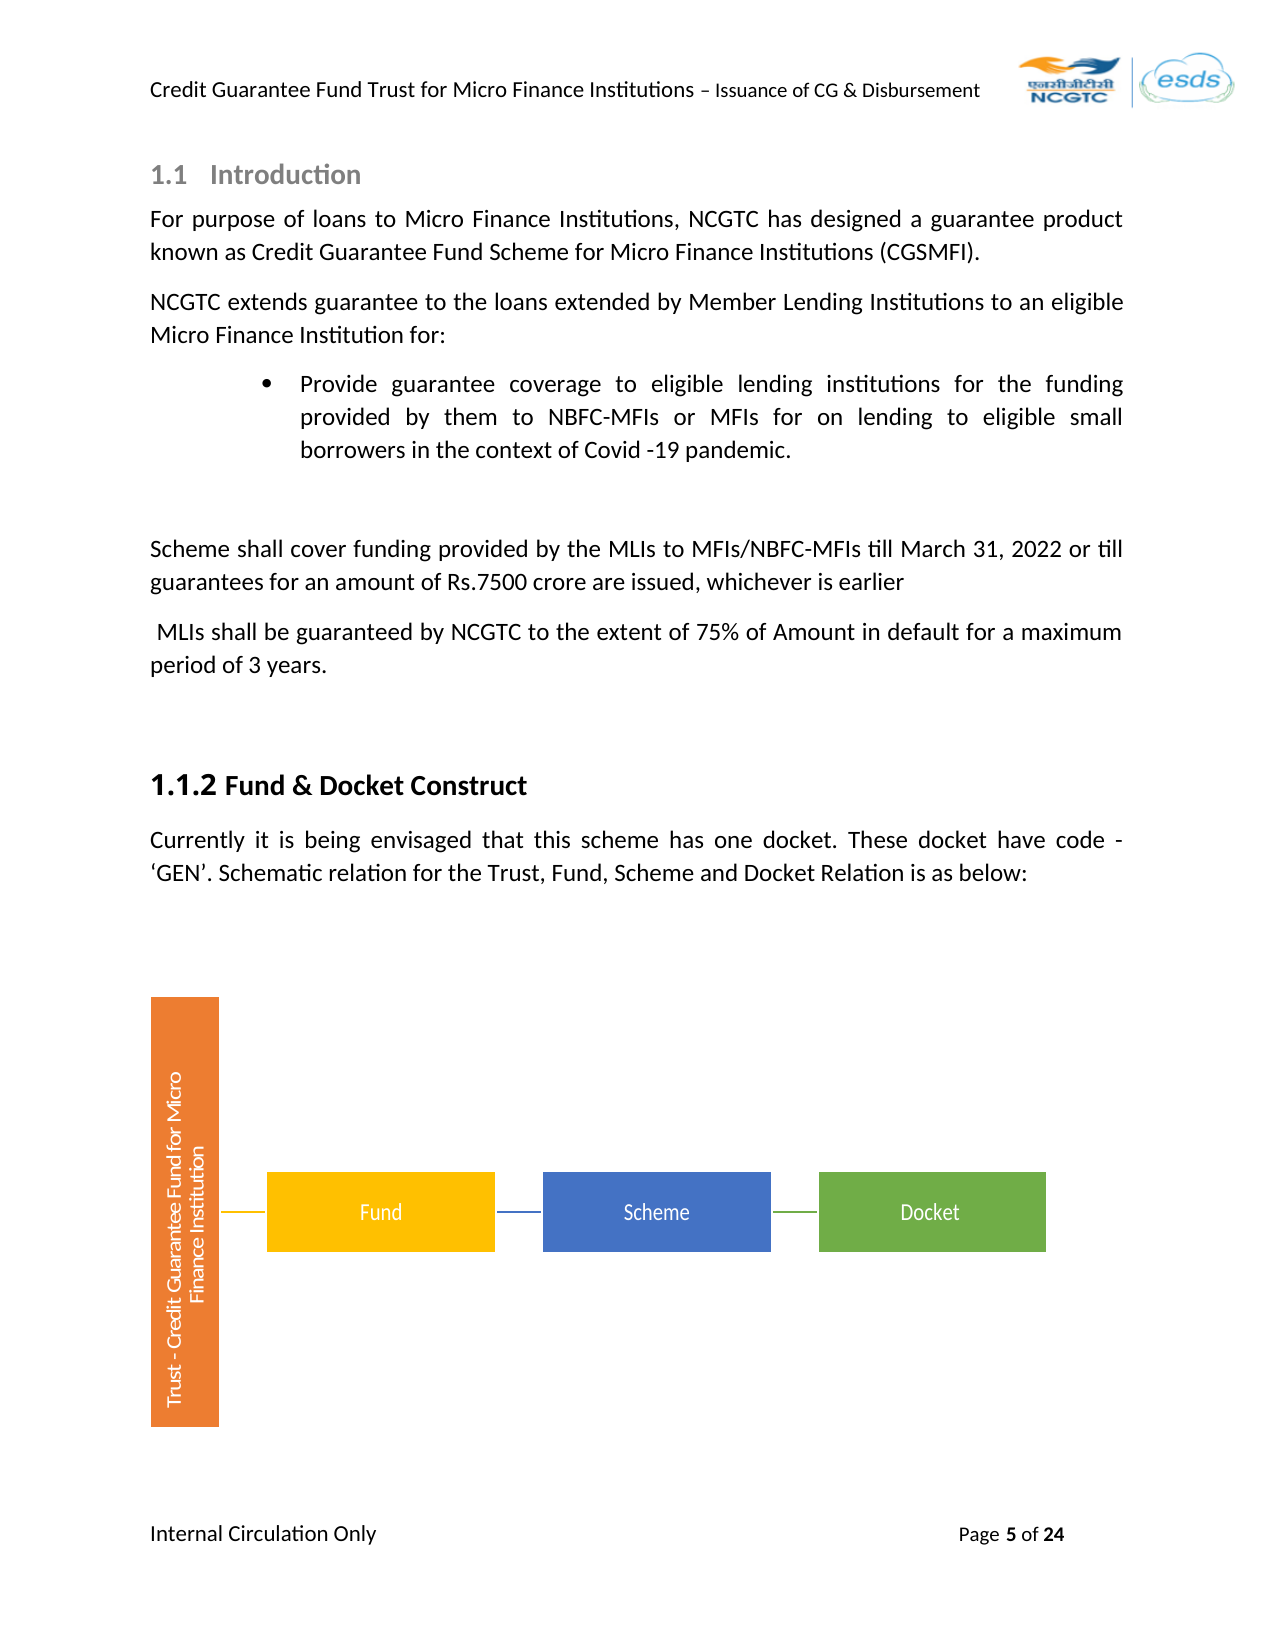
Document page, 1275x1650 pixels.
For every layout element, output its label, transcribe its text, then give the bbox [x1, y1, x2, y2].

picture [1012, 43, 1243, 118]
text For purpose of loans to Micro Finance Institutions, NCGTC has designed a guarantee product known as Credit Guarantee Fund Scheme for Micro Finance Institutions (CGSMFI). [150, 203, 1125, 267]
list Provide guarantee coverage to eligible lending institutions for the funding provided by them to NBFC-MFIs or MFIs for on lending to eligible small borrowers in the context of Covid -19 pandemic. [262, 368, 1125, 465]
list Fund & Docket Construct [150, 764, 1125, 804]
text MLIs shall be guaranteed by NCGTC to the extent of 75% of Amount in default for a maximum period of 3 years. [150, 616, 1125, 679]
text Currently it is being envisaged that this scheme has one docket. These docket have code - ‘GEN’. Schematic relation for the Trust, Fund, Scheme and Docket Relation is as below: [150, 824, 1125, 887]
subtitle Introduction [150, 156, 1125, 192]
text Scheme shall cover funding provided by the MLIs to MFIs/NBFC-MFIs till March 31, 2022 or till guarantees for an amount of Rs.7500 crore are issued, whichever is earlier [150, 533, 1125, 597]
text NCGTC extends guarantee to the loans extended by Member Lending Institutions to an eligible Micro Finance Institution for: [150, 286, 1125, 349]
